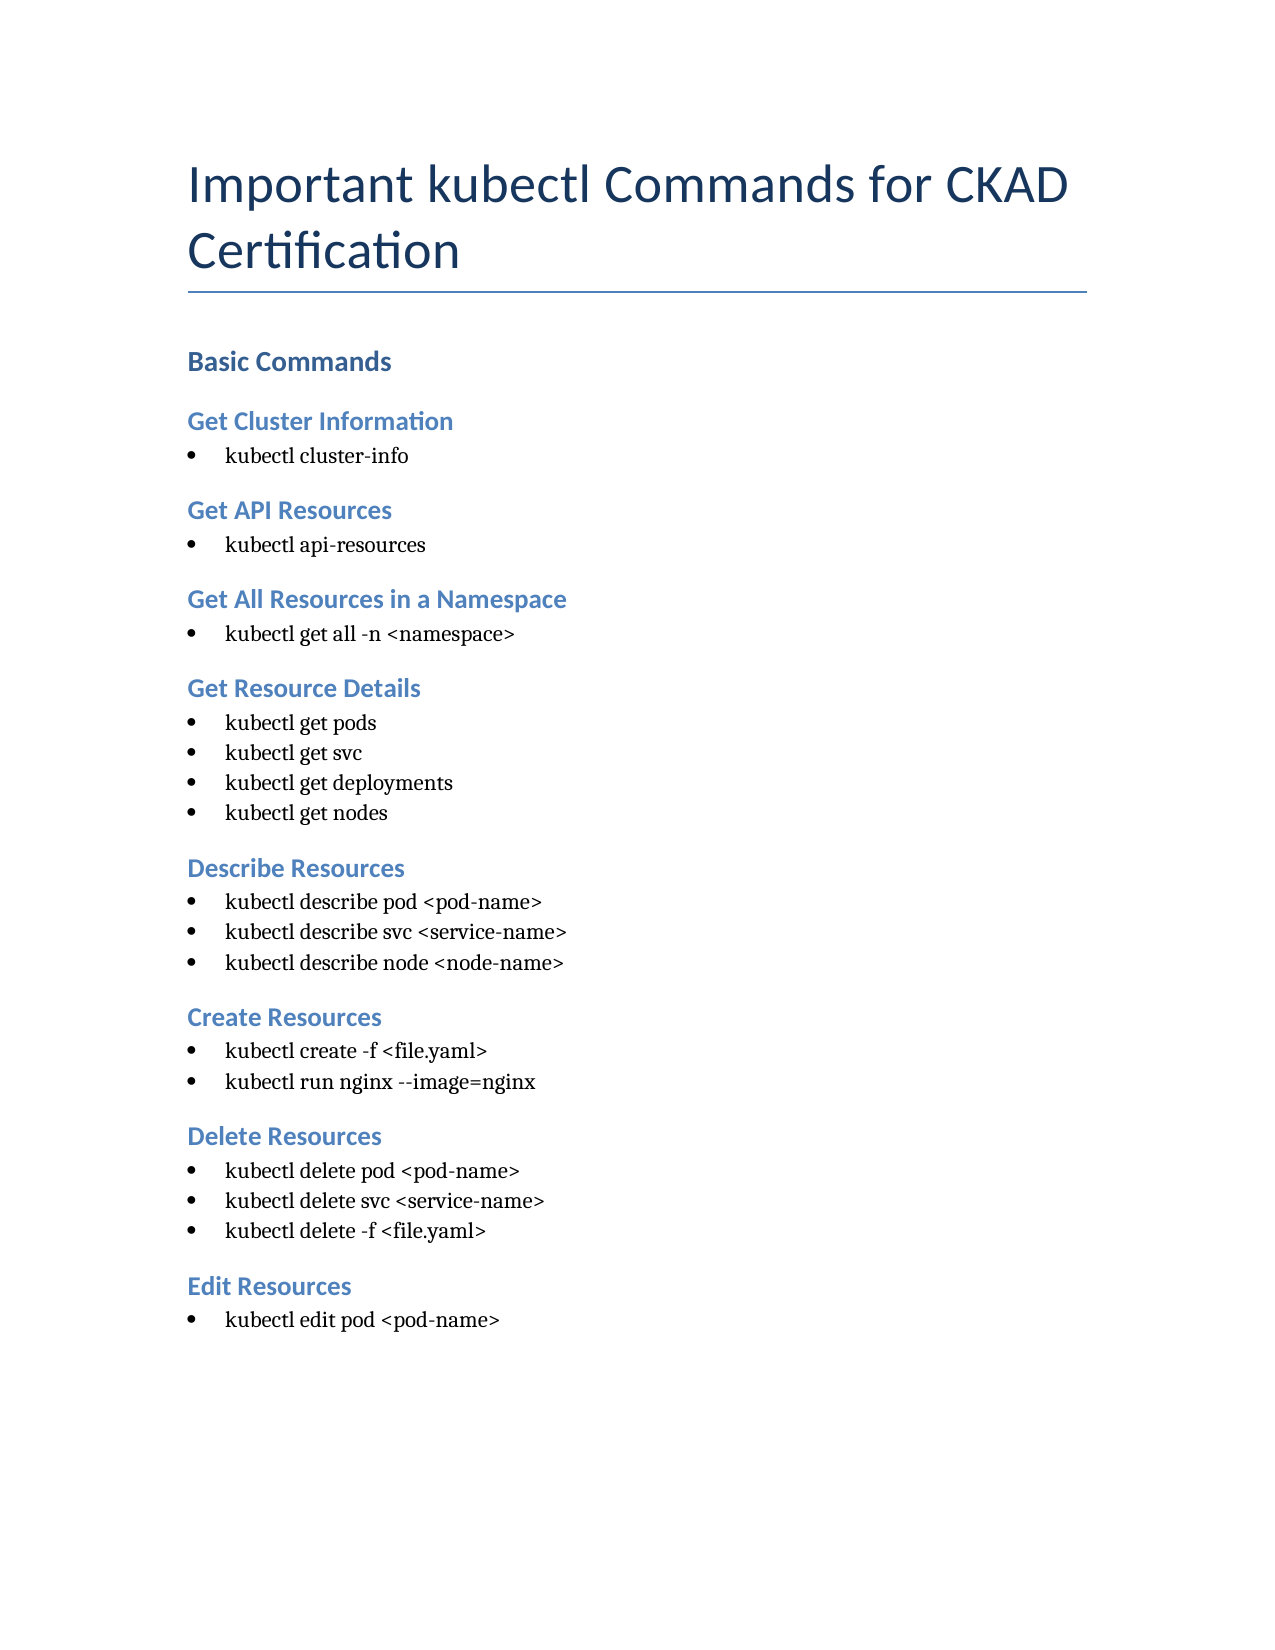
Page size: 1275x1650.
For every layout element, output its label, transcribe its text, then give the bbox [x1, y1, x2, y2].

list kubectl create -f <file.yaml> [187, 1038, 1087, 1064]
list kubectl run nginx --image=nginx [187, 1068, 1087, 1095]
subtitle Edit Resources [187, 1269, 1087, 1302]
list kubectl get deployments [187, 770, 1087, 796]
list kubectl delete svc <service-name> [187, 1188, 1087, 1214]
list kubectl get svc [187, 739, 1087, 766]
list kubectl describe node <node-name> [187, 949, 1087, 976]
list kubectl describe svc <service-name> [187, 919, 1087, 945]
list kubectl get all -n <namespace> [187, 620, 1087, 647]
subtitle Create Resources [187, 1000, 1087, 1033]
list kubectl delete -f <file.yaml> [187, 1218, 1087, 1244]
list kubectl describe pod <pod-name> [187, 889, 1087, 915]
subtitle Get Cluster Information [187, 404, 1087, 437]
subtitle Get All Resources in a Namespace [187, 582, 1087, 615]
list kubectl edit pod <pod-name> [187, 1307, 1087, 1333]
subtitle Get API Resources [187, 493, 1087, 526]
list kubectl get pods [187, 709, 1087, 736]
list kubectl get nodes [187, 800, 1087, 826]
title Important kubectl Commands for CKAD Certification [187, 150, 1087, 293]
subtitle Basic Commands [187, 343, 1087, 378]
subtitle Describe Resources [187, 851, 1087, 884]
subtitle Get Resource Details [187, 671, 1087, 704]
list kubectl cluster-info [187, 442, 1087, 469]
list kubectl delete pod <pod-name> [187, 1157, 1087, 1184]
list kubectl api-resources [187, 531, 1087, 558]
subtitle Delete Resources [187, 1119, 1087, 1152]
